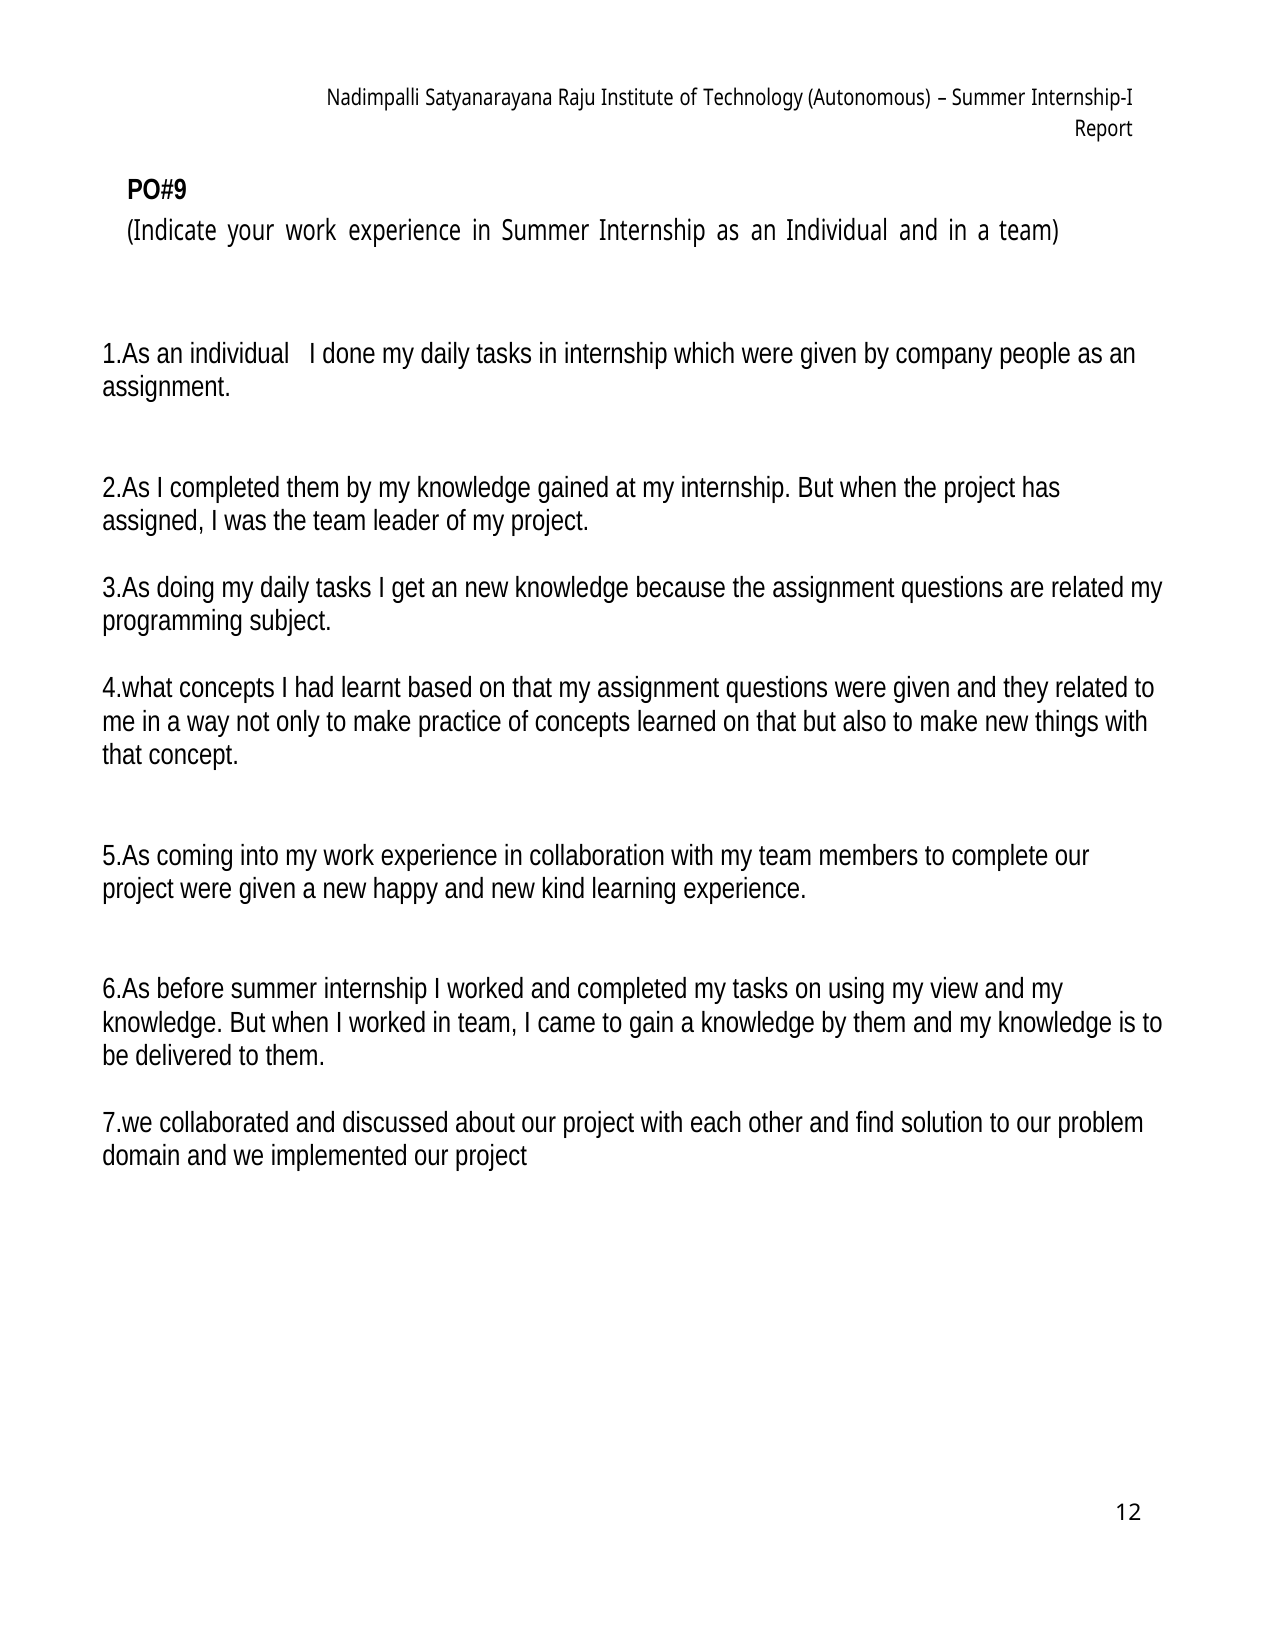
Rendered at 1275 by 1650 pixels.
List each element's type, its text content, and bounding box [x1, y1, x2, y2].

text 5.As coming into my work experience in collaboration with my team members to complete our project were given a new happy and new kind learning experience. [102, 838, 1169, 904]
text 1.As an individual I done my daily tasks in internship which were given by company people as an assignment. [102, 336, 1169, 403]
text 7.we collaborated and discussed about our project with each other and find solution to our problem domain and we implemented our project [102, 1105, 1169, 1172]
text 6.As before summer internship I worked and completed my tasks on using my view and my knowledge. But when I worked in team, I came to gain a knowledge by them and my knowledge is to be delivered to them. [102, 971, 1169, 1072]
text 4.what concepts I had learnt based on that my assignment questions were given and they related to me in a way not only to make practice of concepts learned on that but also to make new things with that concept. [102, 670, 1169, 771]
text 2.As I completed them by my knowledge gained at my internship. But when the project has assigned, I was the team leader of my project. [102, 470, 1169, 537]
text (Indicate your work experience in Summer Internship as an Individual and in a team) [127, 209, 1169, 249]
text 3.As doing my daily tasks I get an new knowledge because the assignment questions are related my programming subject. [102, 570, 1169, 637]
